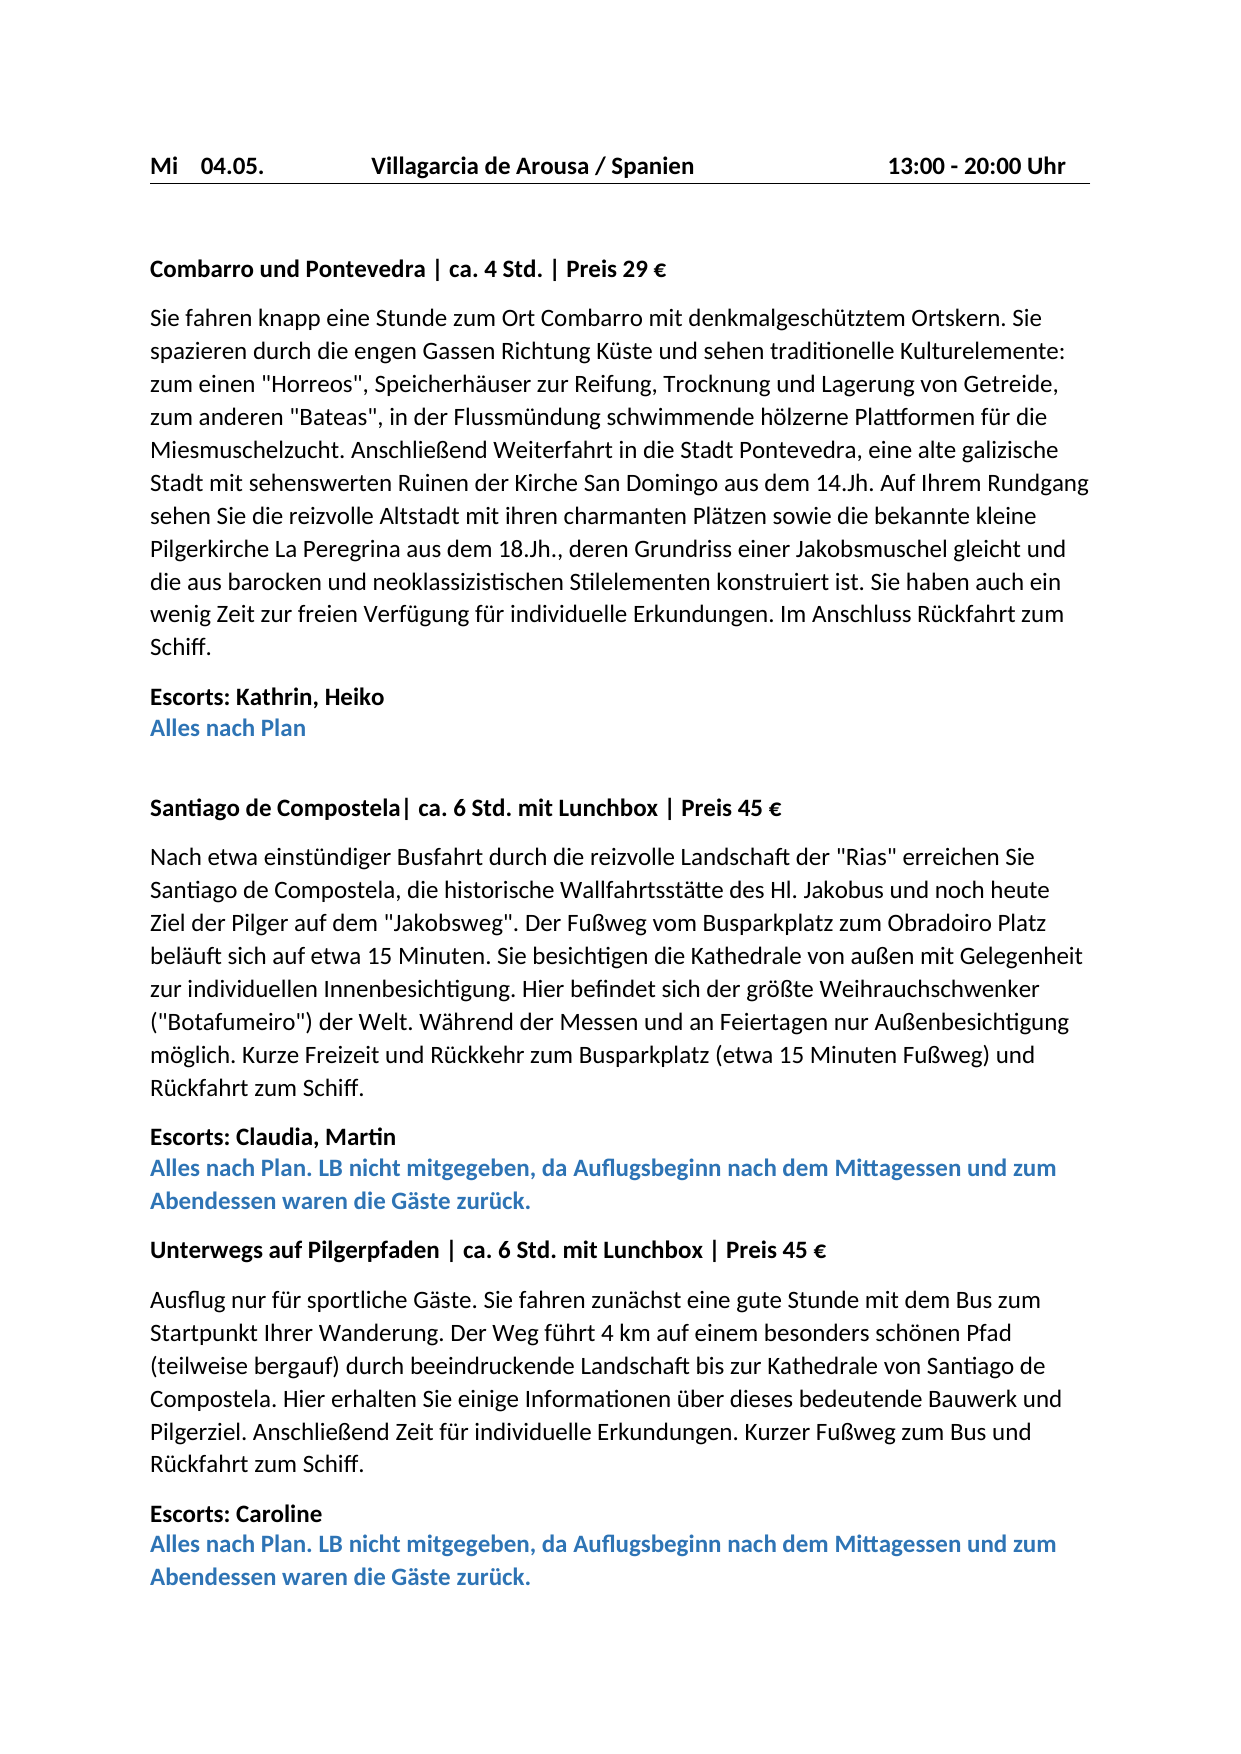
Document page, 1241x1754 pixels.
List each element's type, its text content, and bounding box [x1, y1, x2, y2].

text Nach etwa einstündiger Busfahrt durch die reizvolle Landschaft der "Rias" erreichen Sie Santiago de Compostela, die historische Wallfahrtsstätte des Hl. Jakobus und noch heute Ziel der Pilger auf dem "Jakobsweg". Der Fußweg vom Busparkplatz zum Obradoiro Platz beläuft sich auf etwa 15 Minuten. Sie besichtigen die Kathedrale von außen mit Gelegenheit zur individuellen Innenbesichtigung. Hier befindet sich der größte Weihrauchschwenker ("Botafumeiro") der Welt. Während der Messen und an Feiertagen nur Außenbesichtigung möglich. Kurze Freizeit und Rückkehr zum Busparkplatz (etwa 15 Minuten Fußweg) und Rückfahrt zum Schiff. [150, 841, 1090, 1102]
text Sie fahren knapp eine Stunde zum Ort Combarro mit denkmalgeschütztem Ortskern. Sie spazieren durch die engen Gassen Richtung Küste und sehen traditionelle Kulturelemente: zum einen "Horreos", Speicherhäuser zur Reifung, Trocknung und Lagerung von Getreide, zum anderen "Bateas", in der Flussmündung schwimmende hölzerne Plattformen für die Miesmuschelzucht. Anschließend Weiterfahrt in die Stadt Pontevedra, eine alte galizische Stadt mit sehenswerten Ruinen der Kirche San Domingo aus dem 14.Jh. Auf Ihrem Rundgang sehen Sie die reizvolle Altstadt mit ihren charmanten Plätzen sowie die bekannte kleine Pilgerkirche La Peregrina aus dem 18.Jh., deren Grundriss einer Jakobsmuschel gleicht und die aus barocken und neoklassizistischen Stilelementen konstruiert ist. Sie haben auch ein wenig Zeit zur freien Verfügung für individuelle Erkundungen. Im Anschluss Rückfahrt zum Schiff. [150, 302, 1090, 662]
text Escorts: Kathrin, Heiko [150, 681, 1090, 712]
text Alles nach Plan [150, 712, 1090, 742]
text Mi 04.05. Villagarcia de Arousa / Spanien 13:00 - 20:00 Uhr [150, 150, 1090, 183]
text Combarro und Pontevedra | ca. 4 Std. | Preis 29 € [150, 253, 1090, 283]
text Ausflug nur für sportliche Gäste. Sie fahren zunächst eine gute Stunde mit dem Bus zum Startpunkt Ihrer Wanderung. Der Weg führt 4 km auf einem besonders schönen Pfad (teilweise bergauf) durch beeindruckende Landschaft bis zur Kathedrale von Santiago de Compostela. Hier erhalten Sie einige Informationen über dieses bedeutende Bauwerk und Pilgerziel. Anschließend Zeit für individuelle Erkundungen. Kurzer Fußweg zum Bus und Rückfahrt zum Schiff. [150, 1284, 1090, 1479]
text Escorts: Caroline [150, 1498, 1090, 1529]
text Escorts: Claudia, Martin [150, 1121, 1090, 1152]
text Santiago de Compostela| ca. 6 Std. mit Lunchbox | Preis 45 € [150, 792, 1090, 822]
text Alles nach Plan. LB nicht mitgegeben, da Auflugsbeginn nach dem Mittagessen und zum Abendessen waren die Gäste zurück. [150, 1152, 1090, 1215]
text Unterwegs auf Pilgerpfaden | ca. 6 Std. mit Lunchbox | Preis 45 € [150, 1234, 1090, 1265]
text Alles nach Plan. LB nicht mitgegeben, da Auflugsbeginn nach dem Mittagessen und zum Abendessen waren die Gäste zurück. [150, 1529, 1090, 1592]
